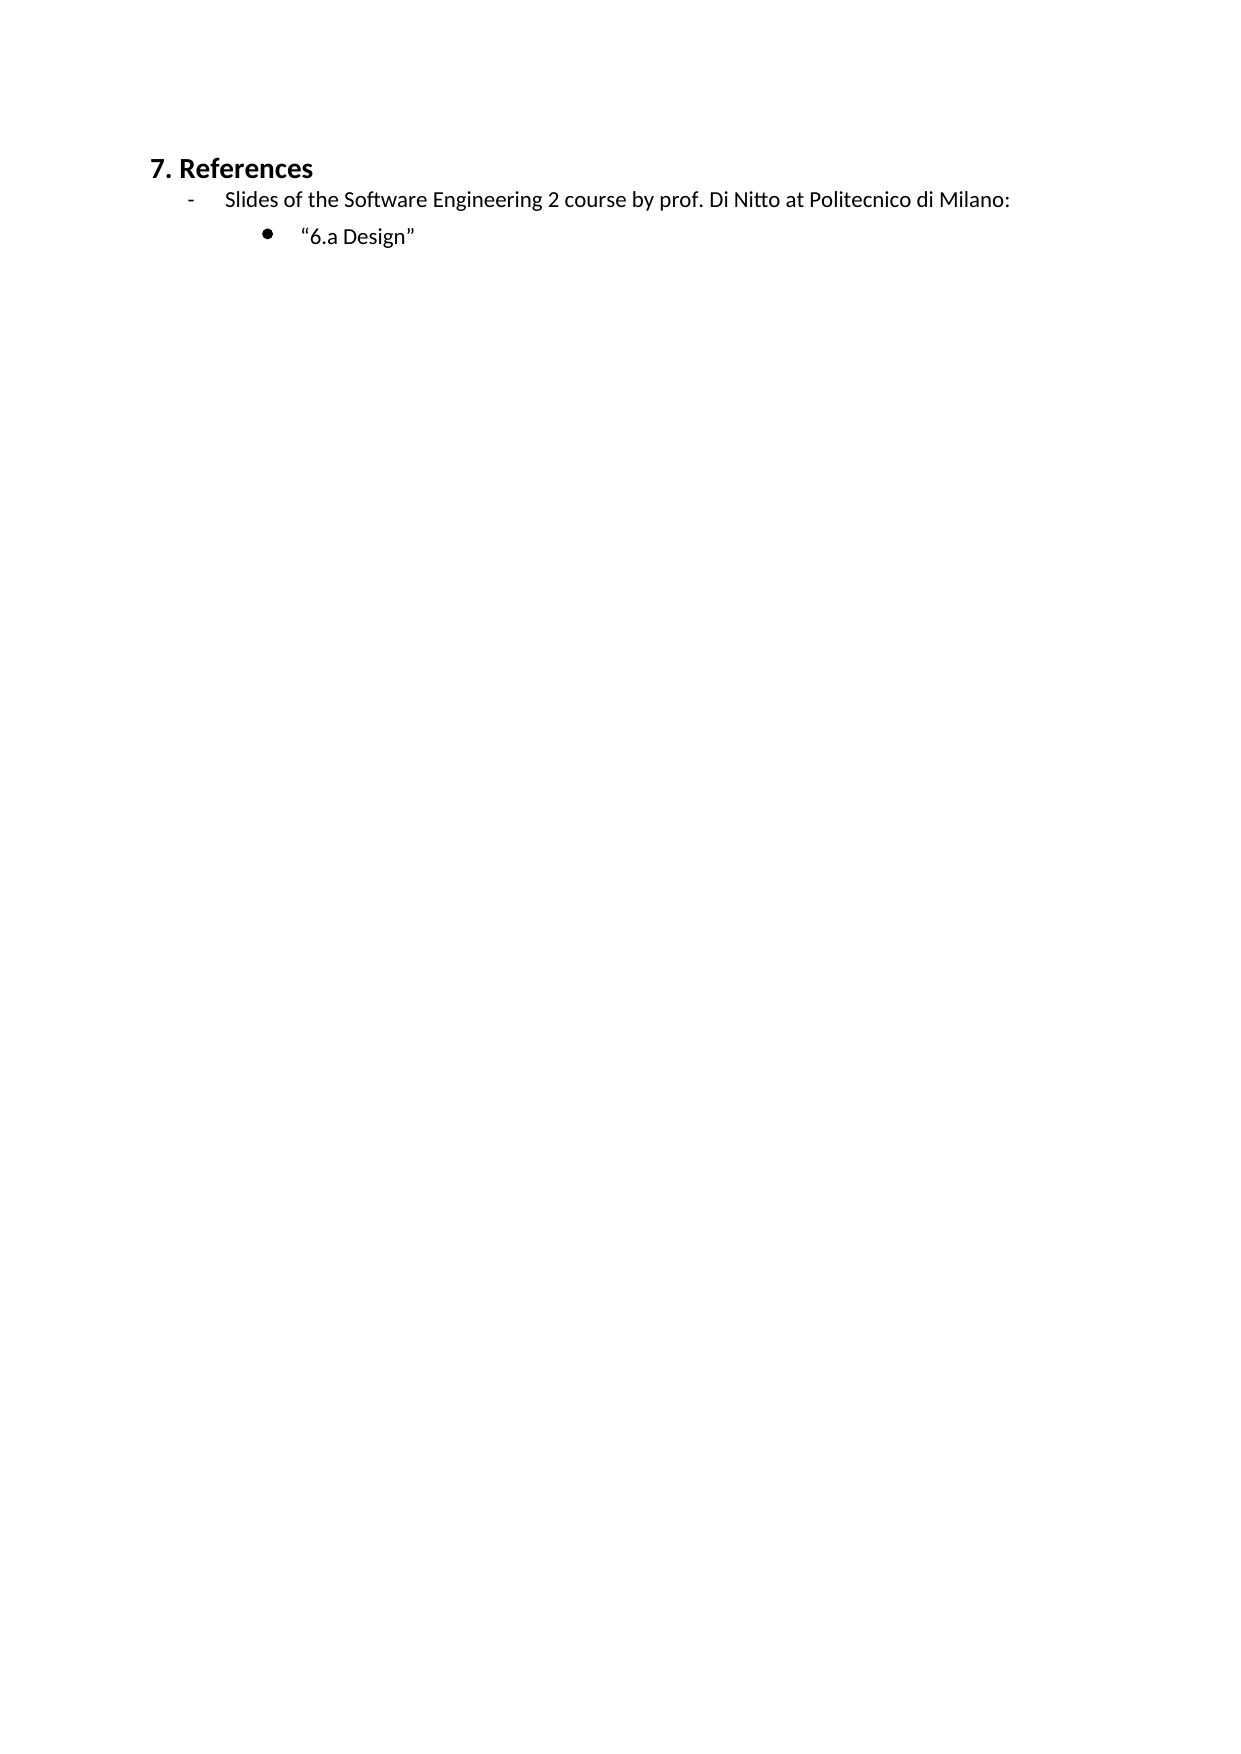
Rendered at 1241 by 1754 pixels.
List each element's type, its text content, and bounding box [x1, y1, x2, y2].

list Slides of the Software Engineering 2 course by prof. Di Nitto at Politecnico di Milano: [187, 186, 1090, 214]
list “6.a Design” [262, 216, 1090, 251]
text 7. References [150, 150, 1090, 186]
